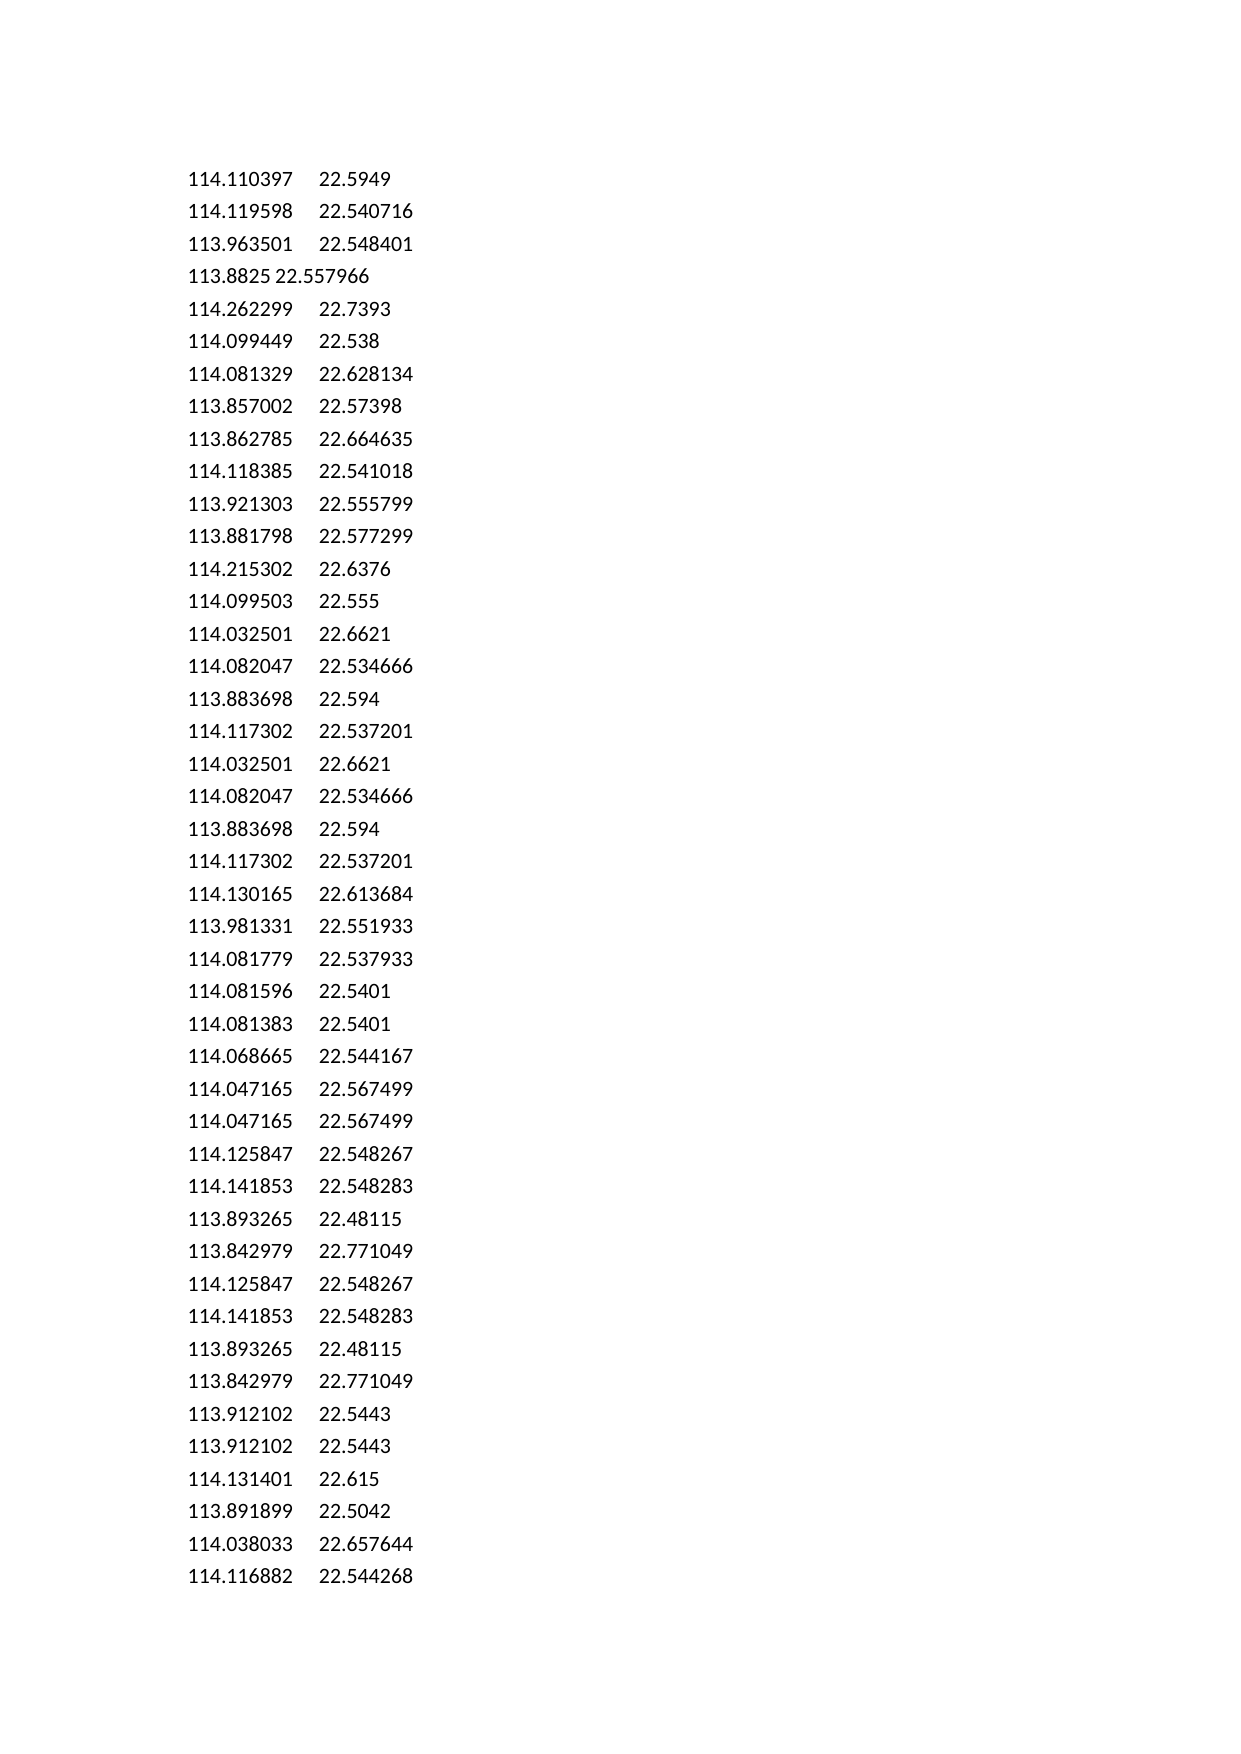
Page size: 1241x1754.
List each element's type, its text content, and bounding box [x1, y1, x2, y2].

text 114.047165 22.567499 [187, 1072, 1053, 1104]
text 114.038033 22.657644 [187, 1527, 1053, 1559]
text 113.912102 22.5443 [187, 1429, 1053, 1462]
text 114.118385 22.541018 [187, 454, 1053, 487]
text 113.893265 22.48115 [187, 1332, 1053, 1364]
text 114.099449 22.538 [187, 324, 1053, 357]
text 113.883698 22.594 [187, 682, 1053, 714]
text 114.262299 22.7393 [187, 292, 1053, 324]
text 114.215302 22.6376 [187, 552, 1053, 584]
text 114.125847 22.548267 [187, 1137, 1053, 1169]
text 113.857002 22.57398 [187, 389, 1053, 422]
text 113.921303 22.555799 [187, 487, 1053, 519]
text 114.117302 22.537201 [187, 844, 1053, 877]
text 114.032501 22.6621 [187, 747, 1053, 779]
text 113.891899 22.5042 [187, 1494, 1053, 1527]
text 113.842979 22.771049 [187, 1234, 1053, 1267]
text 113.912102 22.5443 [187, 1397, 1053, 1429]
text 113.881798 22.577299 [187, 519, 1053, 552]
text 114.068665 22.544167 [187, 1039, 1053, 1072]
text 114.081383 22.5401 [187, 1007, 1053, 1039]
text 114.047165 22.567499 [187, 1104, 1053, 1137]
text 114.032501 22.6621 [187, 617, 1053, 649]
text 113.862785 22.664635 [187, 422, 1053, 454]
text 114.099503 22.555 [187, 584, 1053, 617]
text 113.842979 22.771049 [187, 1364, 1053, 1397]
text 114.081779 22.537933 [187, 942, 1053, 974]
text 114.110397 22.5949 [187, 162, 1053, 194]
text 114.131401 22.615 [187, 1462, 1053, 1494]
text 113.963501 22.548401 [187, 227, 1053, 259]
text 114.117302 22.537201 [187, 714, 1053, 747]
text 113.883698 22.594 [187, 812, 1053, 844]
text 114.082047 22.534666 [187, 649, 1053, 682]
text 113.893265 22.48115 [187, 1202, 1053, 1234]
text 114.141853 22.548283 [187, 1299, 1053, 1332]
text 114.116882 22.544268 [187, 1559, 1053, 1592]
text 114.082047 22.534666 [187, 779, 1053, 812]
text 113.8825 22.557966 [187, 259, 1053, 292]
text 114.141853 22.548283 [187, 1169, 1053, 1202]
text 114.081596 22.5401 [187, 974, 1053, 1007]
text 114.081329 22.628134 [187, 357, 1053, 389]
text 114.119598 22.540716 [187, 194, 1053, 227]
text 114.130165 22.613684 [187, 877, 1053, 909]
text 113.981331 22.551933 [187, 909, 1053, 942]
text 114.125847 22.548267 [187, 1267, 1053, 1299]
